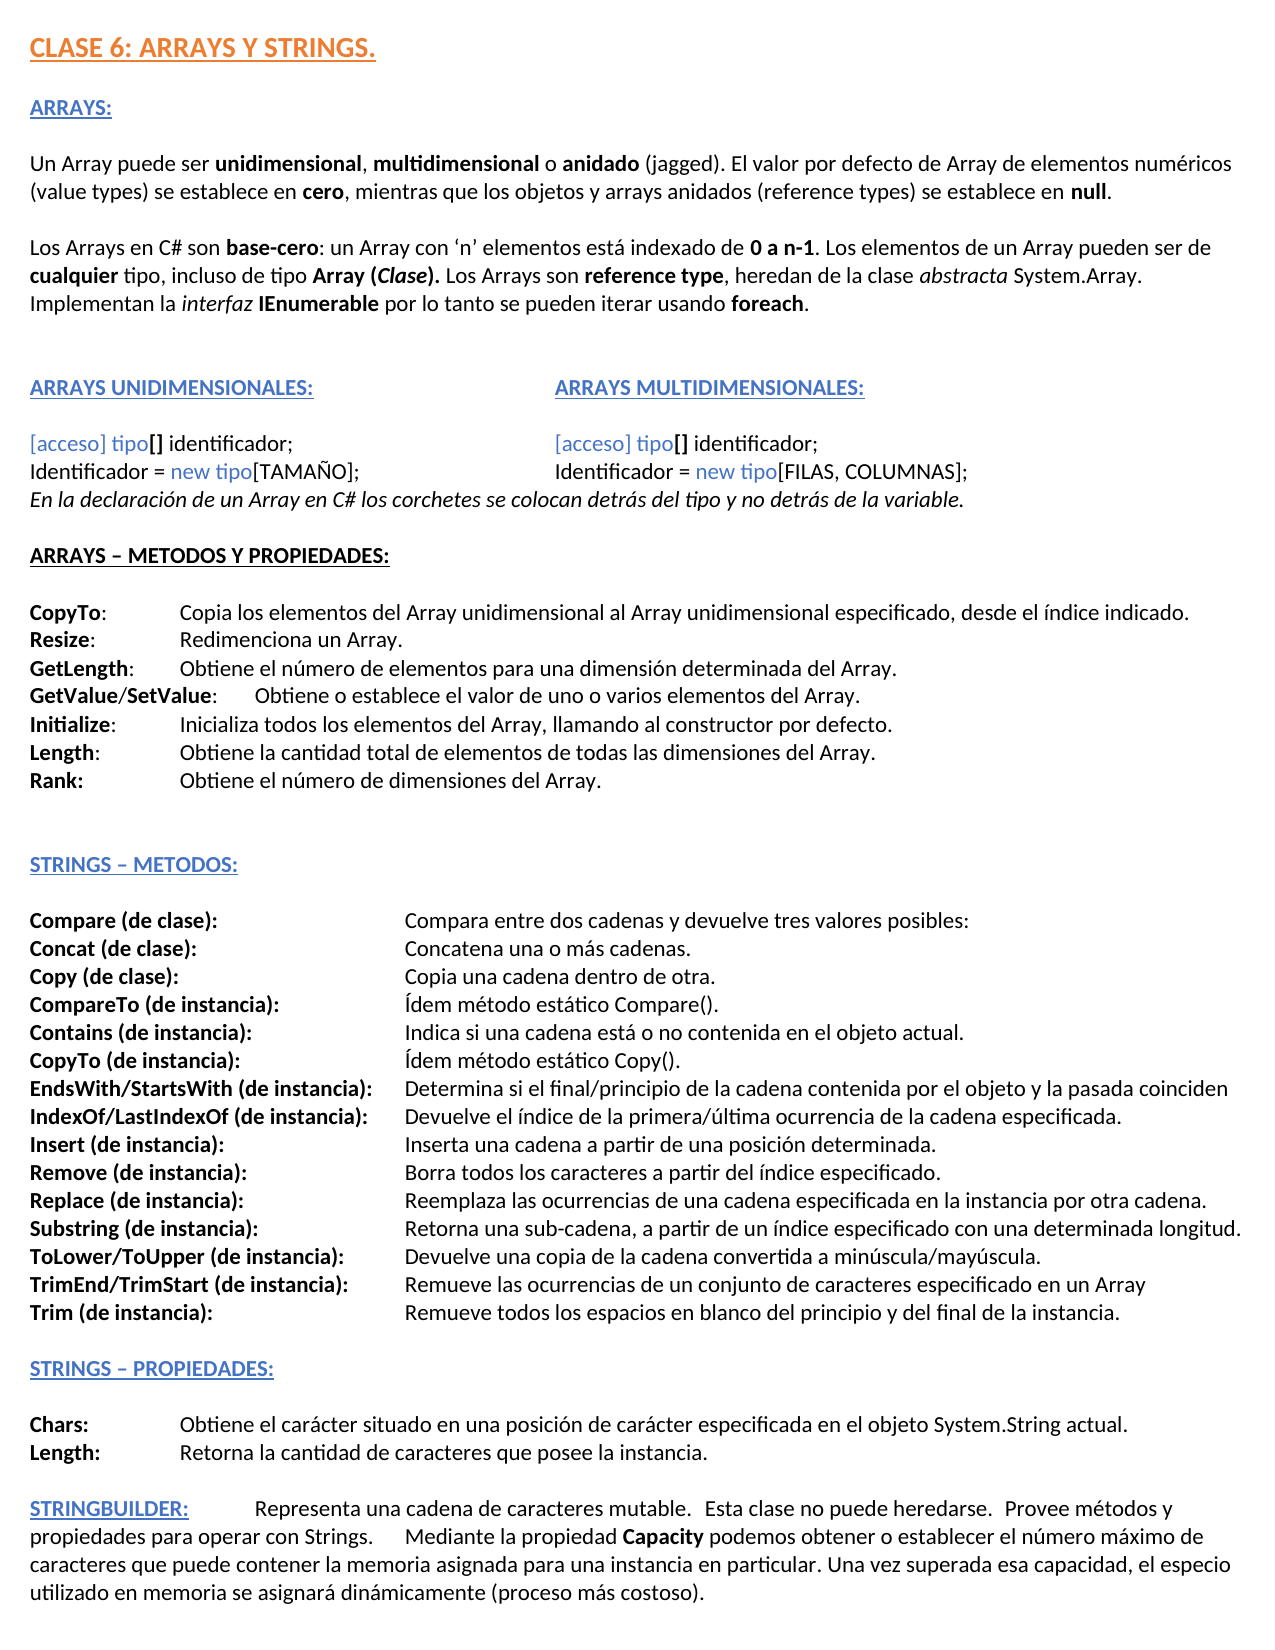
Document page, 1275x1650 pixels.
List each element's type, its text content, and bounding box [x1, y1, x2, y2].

text CopyTo: Copia los elementos del Array unidimensional al Array unidimensional especificado, desde el índice indicado. [29, 598, 1245, 626]
text STRINGBUILDER: Representa una cadena de caracteres mutable. Esta clase no puede heredarse. Provee métodos y propiedades para operar con Strings. Mediante la propiedad Capacity podemos obtener o establecer el número máximo de caracteres que puede contener la memoria asignada para una instancia en particular. Una vez superada esa capacidad, el especio utilizado en memoria se asignará dinámicamente (proceso más costoso). [29, 1494, 1245, 1606]
text Insert (de instancia): Inserta una cadena a partir de una posición determinada. [29, 1130, 1245, 1158]
text Length: Obtiene la cantidad total de elementos de todas las dimensiones del Array. [29, 738, 1245, 766]
text Concat (de clase): Concatena una o más cadenas. [29, 934, 1245, 962]
text Initialize: Inicializa todos los elementos del Array, llamando al constructor por defecto. [29, 710, 1245, 738]
text GetValue/SetValue: Obtiene o establece el valor de uno o varios elementos del Array. [29, 682, 1245, 710]
text Trim (de instancia): Remueve todos los espacios en blanco del principio y del final de la instancia. [29, 1298, 1245, 1326]
text Un Array puede ser unidimensional, multidimensional o anidado (jagged). El valor por defecto de Array de elementos numéricos (value types) se establece en cero, mientras que los objetos y arrays anidados (reference types) se establece en null. [29, 149, 1245, 205]
text Copy (de clase): Copia una cadena dentro de otra. [29, 962, 1245, 990]
text TrimEnd/TrimStart (de instancia): Remueve las ocurrencias de un conjunto de caracteres especificado en un Array [29, 1270, 1245, 1298]
text GetLength: Obtiene el número de elementos para una dimensión determinada del Array. [29, 654, 1245, 682]
text ARRAYS – METODOS Y PROPIEDADES: [29, 542, 1245, 569]
text ToLower/ToUpper (de instancia): Devuelve una copia de la cadena convertida a minúscula/mayúscula. [29, 1242, 1245, 1270]
text Replace (de instancia): Reemplaza las ocurrencias de una cadena especificada en la instancia por otra cadena. [29, 1186, 1245, 1214]
text ARRAYS: [29, 93, 1245, 121]
text Substring (de instancia): Retorna una sub-cadena, a partir de un índice especificado con una determinada longitud. [29, 1214, 1245, 1242]
text Los Arrays en C# son base-cero: un Array con ‘n’ elementos está indexado de 0 a n-1. Los elementos de un Array pueden ser de cualquier tipo, incluso de tipo Array (Clase). Los Arrays son reference type, heredan de la clase abstracta System.Array. Implementan la interfaz IEnumerable por lo tanto se pueden iterar usando foreach. [29, 233, 1245, 317]
text STRINGS – METODOS: [29, 850, 1245, 878]
text Rank: Obtiene el número de dimensiones del Array. [29, 766, 1245, 794]
text Identificador = new tipo[TAMAÑO]; Identificador = new tipo[FILAS, COLUMNAS]; [29, 457, 1245, 486]
text CompareTo (de instancia): Ídem método estático Compare(). [29, 990, 1245, 1018]
text En la declaración de un Array en C# los corchetes se colocan detrás del tipo y no detrás de la variable. [29, 486, 1245, 513]
text ARRAYS UNIDIMENSIONALES: ARRAYS MULTIDIMENSIONALES: [29, 373, 1245, 401]
text Length: Retorna la cantidad de caracteres que posee la instancia. [29, 1438, 1245, 1466]
text Remove (de instancia): Borra todos los caracteres a partir del índice especificado. [29, 1158, 1245, 1186]
text [acceso] tipo[] identificador; [acceso] tipo[] identificador; [29, 429, 1245, 457]
text EndsWith/StartsWith (de instancia): Determina si el final/principio de la cadena contenida por el objeto y la pasada coinciden IndexOf/LastIndexOf (de instancia): Devuelve el índice de la primera/última ocurrencia de la cadena especificada. [29, 1074, 1245, 1130]
text CopyTo (de instancia): Ídem método estático Copy(). [29, 1046, 1245, 1074]
text Contains (de instancia): Indica si una cadena está o no contenida en el objeto actual. [29, 1018, 1245, 1046]
text CLASE 6: ARRAYS Y STRINGS. [29, 29, 1245, 65]
text Resize: Redimenciona un Array. [29, 626, 1245, 654]
text STRINGS – PROPIEDADES: [29, 1354, 1245, 1382]
text Chars: Obtiene el carácter situado en una posición de carácter especificada en el objeto System.String actual. [29, 1410, 1245, 1438]
text Compare (de clase): Compara entre dos cadenas y devuelve tres valores posibles: [29, 906, 1245, 934]
